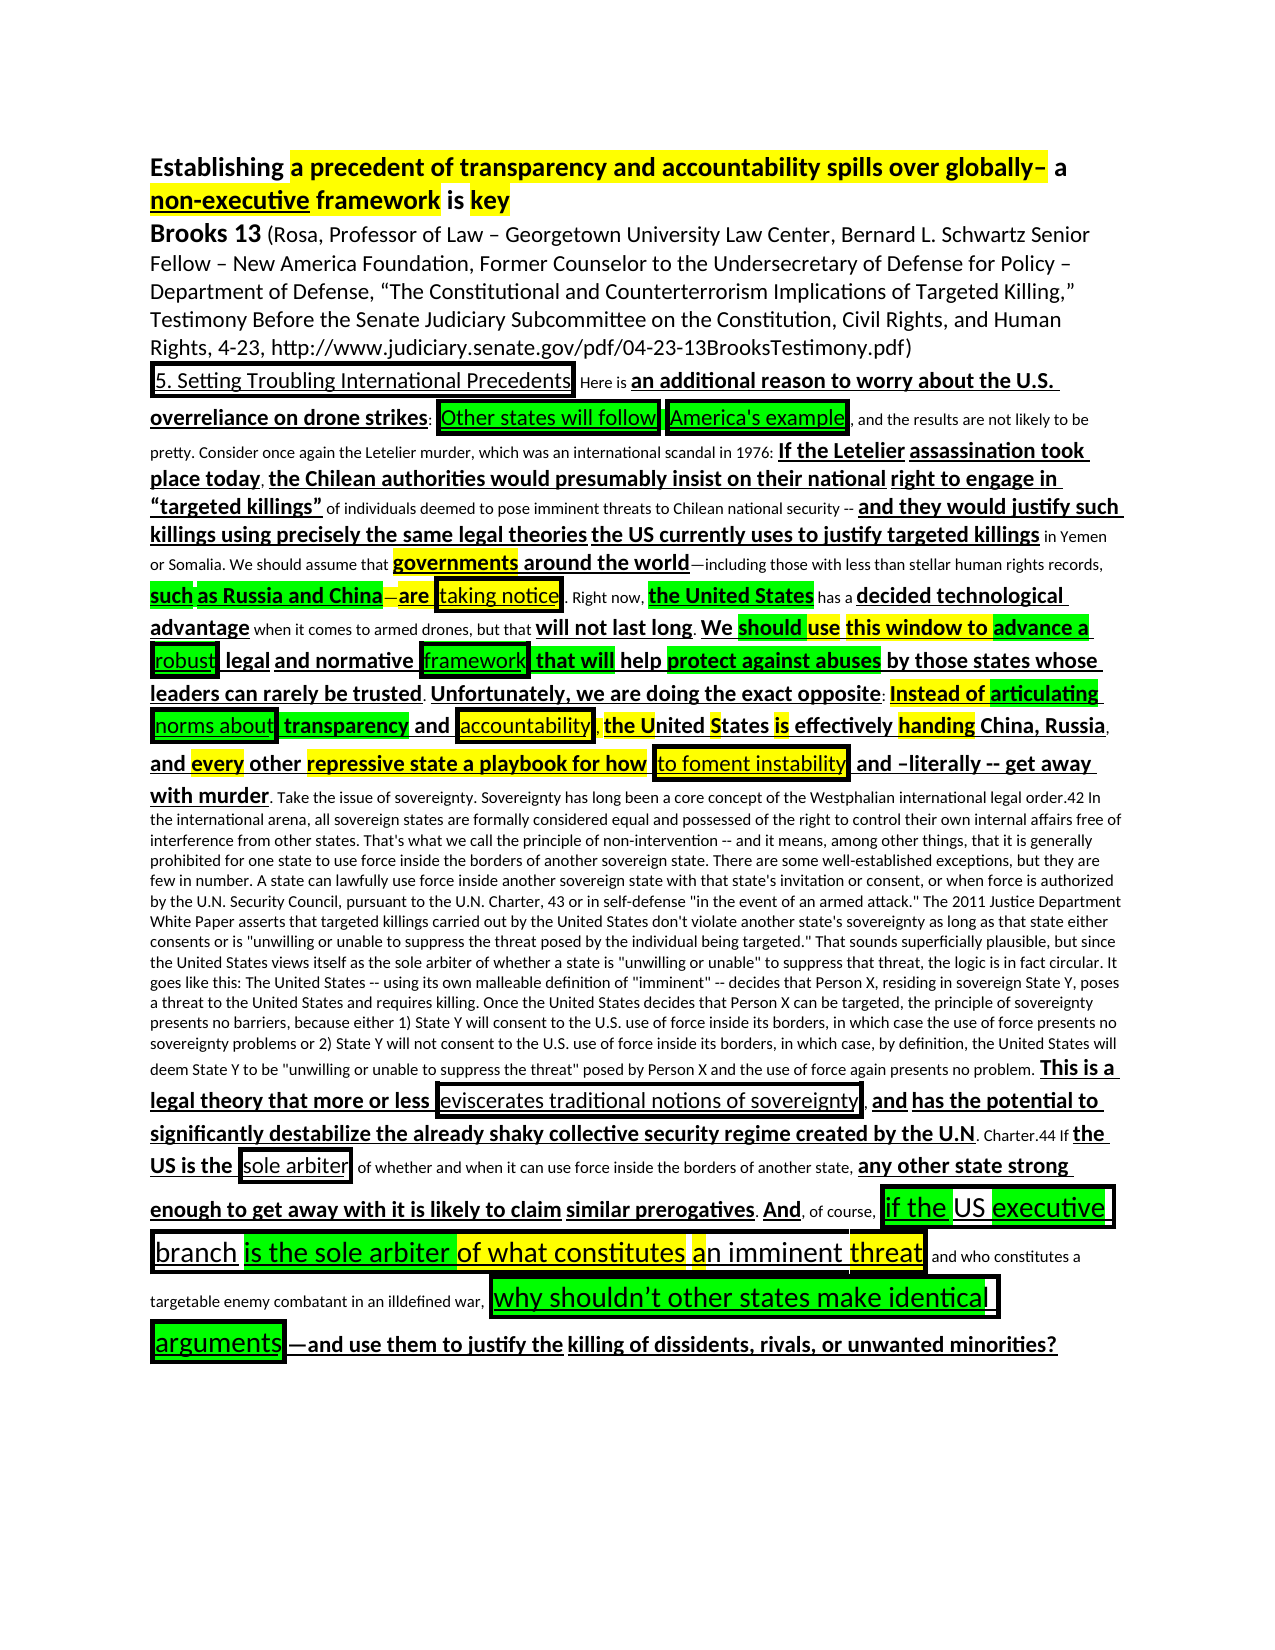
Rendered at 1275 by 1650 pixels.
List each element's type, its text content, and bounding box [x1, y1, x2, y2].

text Brooks 13 (Rosa, Professor of Law – Georgetown University Law Center, Bernard L. Schwartz Senior Fellow – New America Foundation, Former Counselor to the Undersecretary of Defense for Policy – Department of Defense, “The Constitutional and Counterterrorism Implications of Targeted Killing,” Testimony Before the Senate Judiciary Subcommittee on the Constitution, Civil Rights, and Human Rights, 4-23, http://www.judiciary.senate.gov/pdf/04-23-13BrooksTestimony.pdf) [150, 216, 1125, 361]
text 5. Setting Troubling International Precedents Here is an additional reason to worry about the U.S. overreliance on drone strikes: Other states will follow America's example, and the results are not likely to be pretty. Consider once again the Letelier murder, which was an international scandal in 1976: If the Letelier assassination took place today, the Chilean authorities would presumably insist on their national right to engage in “targeted killings” of individuals deemed to pose imminent threats to Chilean national security -- and they would justify such killings using precisely the same legal theories the US currently uses to justify targeted killings in Yemen or Somalia. We should assume that governments around the world—including those with less than stellar human rights records, such as Russia and China—are taking notice. Right now, the United States has a decided technological advantage when it comes to armed drones, but that will not last long. We should use this window to advance a robust legal and normative framework that will help protect against abuses by those states whose leaders can rarely be trusted. Unfortunately, we are doing the exact opposite: Instead of articulating norms about transparency and accountability, the United States is effectively handing China, Russia, and every other repressive state a playbook for how to foment instability and –literally -- get away with murder. Take the issue of sovereignty. Sovereignty has long been a core concept of the Westphalian international legal order.42 In the international arena, all sovereign states are formally considered equal and possessed of the right to control their own internal affairs free of interference from other states. That's what we call the principle of non-intervention -- and it means, among other things, that it is generally prohibited for one state to use force inside the borders of another sovereign state. There are some well-established exceptions, but they are few in number. A state can lawfully use force inside another sovereign state with that state's invitation or consent, or when force is authorized by the U.N. Security Council, pursuant to the U.N. Charter, 43 or in self-defense "in the event of an armed attack." The 2011 Justice Department White Paper asserts that targeted killings carried out by the United States don't violate another state's sovereignty as long as that state either consents or is "unwilling or unable to suppress the threat posed by the individual being targeted." That sounds superficially plausible, but since the United States views itself as the sole arbiter of whether a state is "unwilling or unable" to suppress that threat, the logic is in fact circular. It goes like this: The United States -- using its own malleable definition of "imminent" -- decides that Person X, residing in sovereign State Y, poses a threat to the United States and requires killing. Once the United States decides that Person X can be targeted, the principle of sovereignty presents no barriers, because either 1) State Y will consent to the U.S. use of force inside its borders, in which case the use of force presents no sovereignty problems or 2) State Y will not consent to the U.S. use of force inside its borders, in which case, by definition, the United States will deem State Y to be "unwilling or unable to suppress the threat" posed by Person X and the use of force again presents no problem. This is a legal theory that more or less eviscerates traditional notions of sovereignty, and has the potential to significantly destabilize the already shaky collective security regime created by the U.N. Charter.44 If the US is the sole arbiter of whether and when it can use force inside the borders of another state, any other state strong enough to get away with it is likely to claim similar prerogatives. And, of course, if the US executive branch is the sole arbiter of what constitutes an imminent threat and who constitutes a targetable enemy combatant in an illdefined war, why shouldn’t other states make identical arguments—and use them to justify the killing of dissidents, rivals, or unwanted minorities? [150, 361, 1125, 1364]
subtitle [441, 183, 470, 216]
subtitle Establishing a precedent of transparency and accountability spills over globally– a non-executive framework is key [510, 150, 1125, 216]
